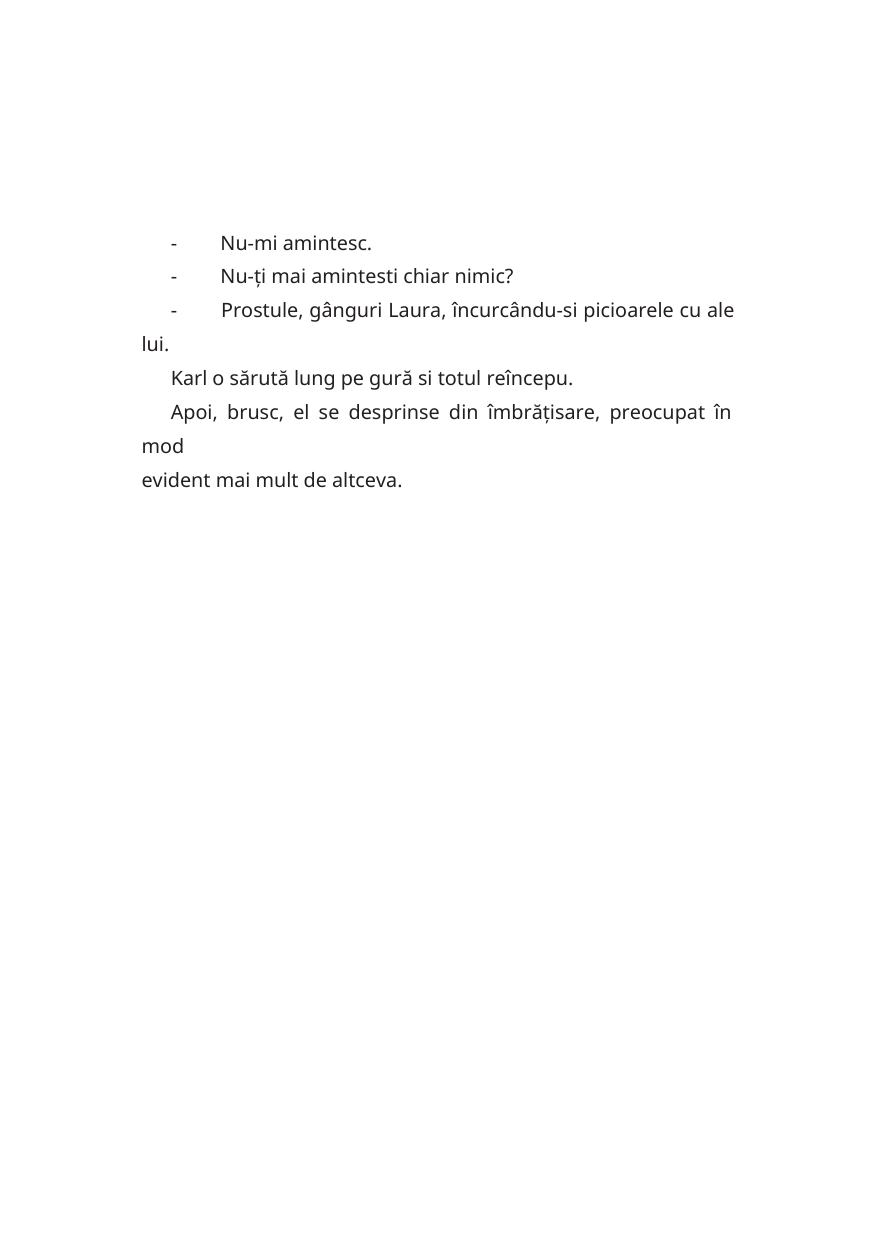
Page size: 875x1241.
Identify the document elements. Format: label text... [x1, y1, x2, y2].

list Nu-ţi mai amintesti chiar nimic? [141, 257, 735, 291]
text Karl o sărută lung pe gură si totul reîncepu. [141, 359, 735, 393]
list Prostule, gânguri Laura, încurcându-si picioarele cu ale lui. [141, 291, 735, 359]
list Nu-mi amintesc. [141, 223, 735, 257]
text Apoi, brusc, el se desprinse din îmbrăţisare, preocupat în mod evident mai mult de altceva. [141, 393, 733, 494]
